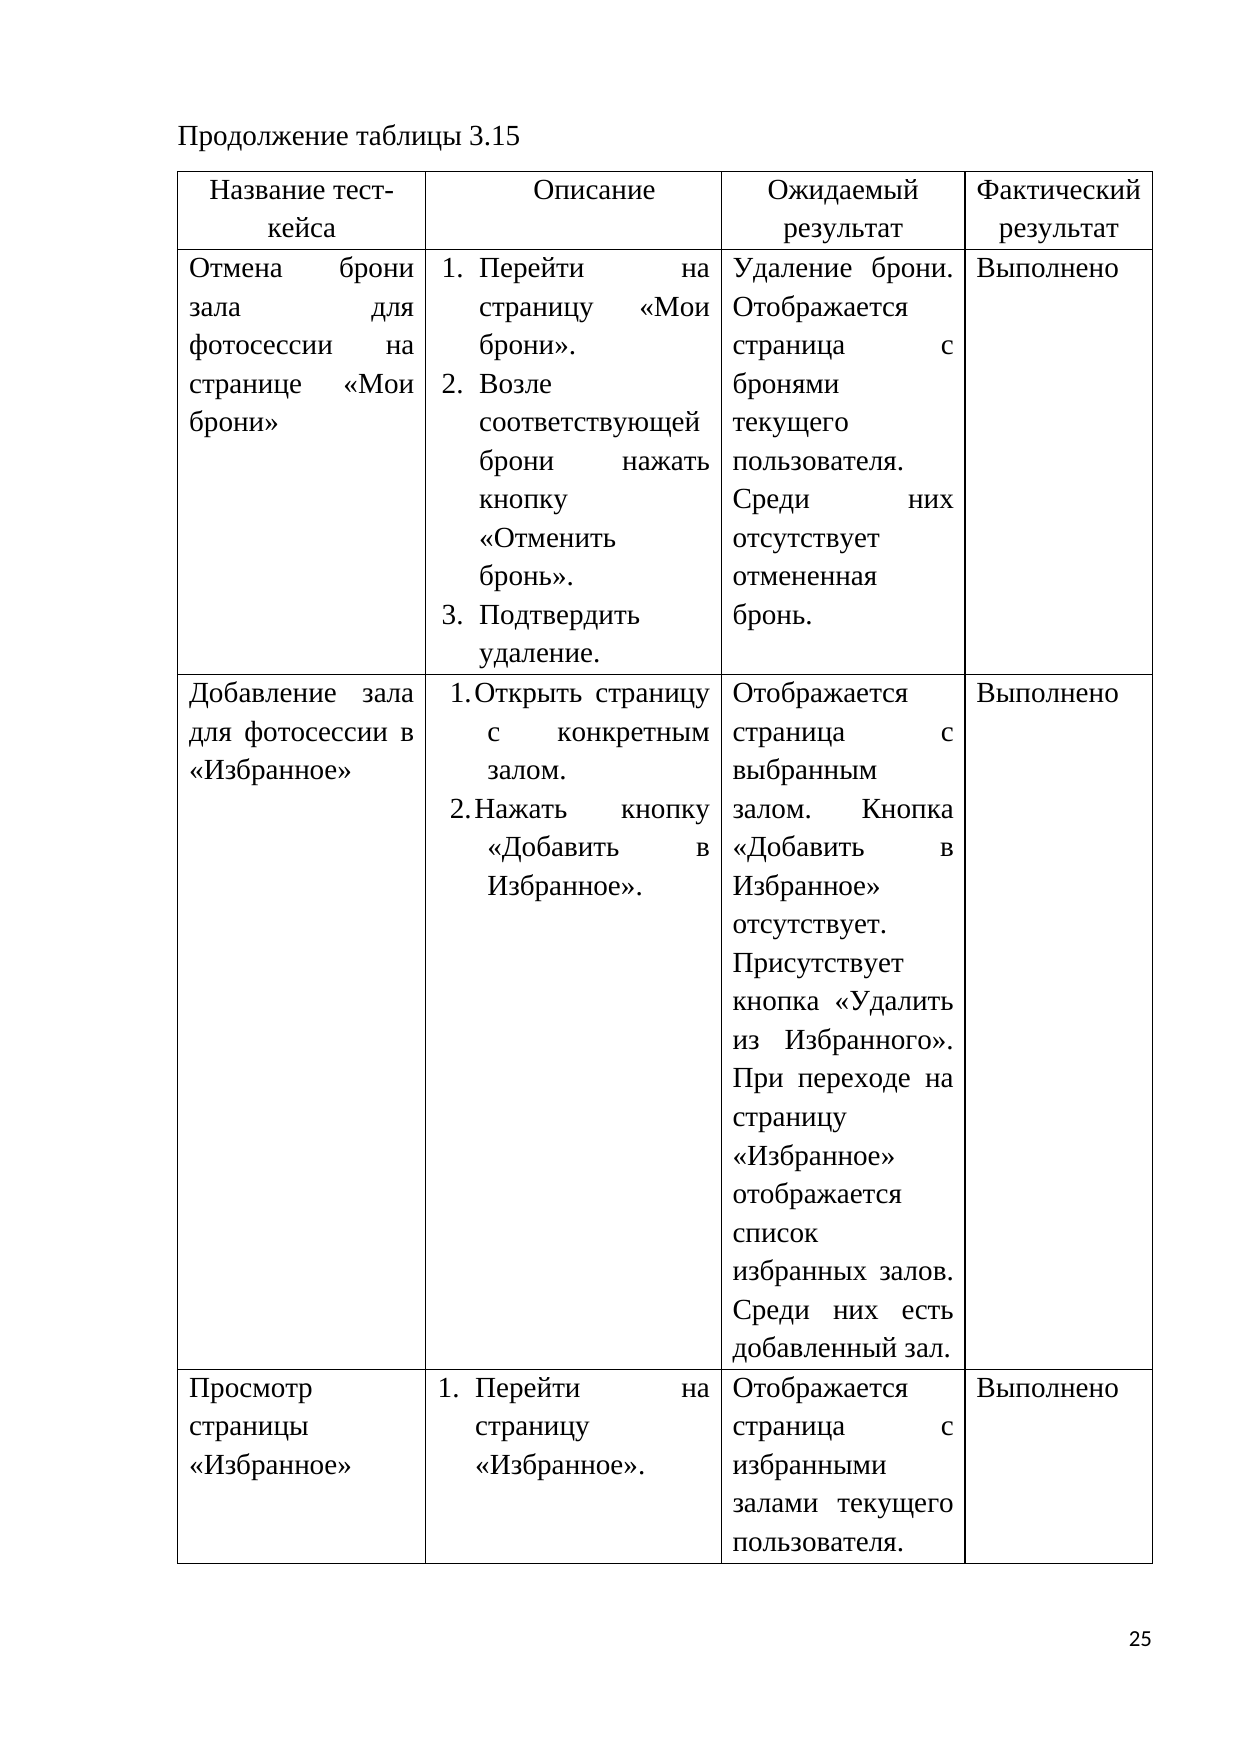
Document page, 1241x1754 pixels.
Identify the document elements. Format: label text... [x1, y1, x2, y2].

table_cell Перейти на страницу «Мои брони». Возле соответствующей брони нажать кнопку «Отменить бронь». Подтвердить удаление. [426, 250, 721, 674]
table_header Название тест-кейса [178, 172, 425, 249]
table_cell Отображается страница с выбранным залом. Кнопка «Добавить в Избранное» отсутствует. Присутствует кнопка «Удалить из Избранного». При переходе на страницу «Избранное» отображается список избранных залов. Среди них есть добавленный зал. [722, 675, 964, 1369]
table_header Описание [426, 172, 721, 249]
table_cell Выполнено [966, 250, 1152, 674]
text Продолжение таблицы 3.15 [177, 118, 1152, 152]
table_cell Перейти на страницу «Избранное». [426, 1370, 721, 1563]
table_cell Выполнено [966, 1370, 1152, 1563]
table_cell Удаление брони. Отображается страница с бронями текущего пользователя. Среди них отсутствует отмененная бронь. [722, 250, 964, 674]
table_cell Выполнено [966, 675, 1152, 1369]
table_header Фактический результат [966, 172, 1152, 249]
table_cell Отмена брони зала для фотосессии на странице «Мои брони» [178, 250, 425, 674]
table_cell Отображается страница с избранными залами текущего пользователя. [722, 1370, 964, 1563]
table_cell Добавление зала для фотосессии в «Избранное» [178, 675, 425, 1369]
table_cell Открыть страницу с конкретным залом. Нажать кнопку «Добавить в Избранное». [426, 675, 721, 1369]
table_header Ожидаемый результат [722, 172, 964, 249]
table_cell Просмотр страницы «Избранное» [178, 1370, 425, 1563]
